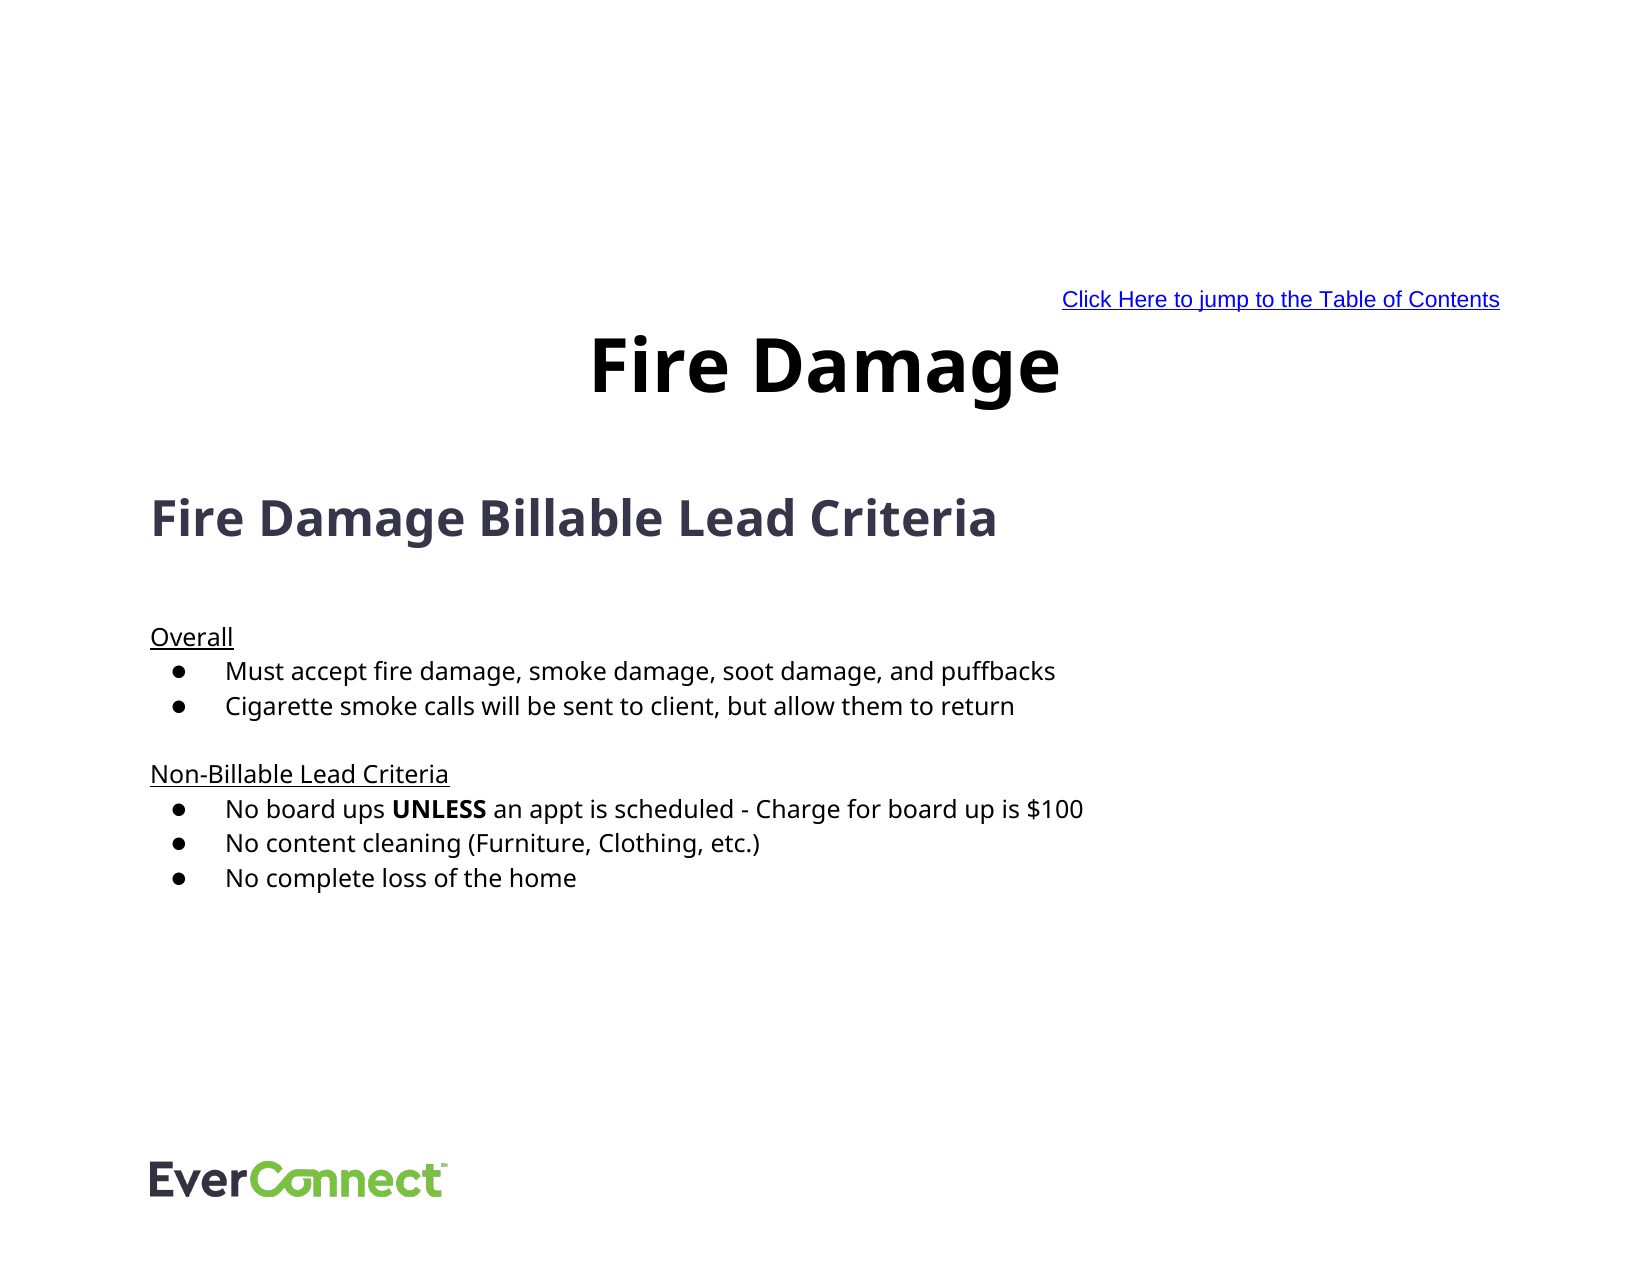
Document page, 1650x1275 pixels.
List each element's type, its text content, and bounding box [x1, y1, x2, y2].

text Fire Damage Billable Lead Criteria [150, 483, 1500, 551]
text Non-Billable Lead Criteria [150, 757, 1500, 791]
list No board ups UNLESS an appt is scheduled - Charge for board up is $100 [187, 791, 1500, 825]
picture [150, 1161, 448, 1197]
text Click Here to jump to the Table of Contents [150, 286, 1500, 313]
subtitle Fire Damage [150, 313, 1500, 415]
list No complete loss of the home [187, 860, 1500, 895]
list No content cleaning (Furniture, Clothing, etc.) [187, 825, 1500, 860]
list Cigarette smoke calls will be sent to client, but allow them to return [187, 688, 1500, 723]
list Must accept fire damage, smoke damage, soot damage, and puffbacks [187, 653, 1500, 688]
text Overall [150, 619, 1500, 653]
